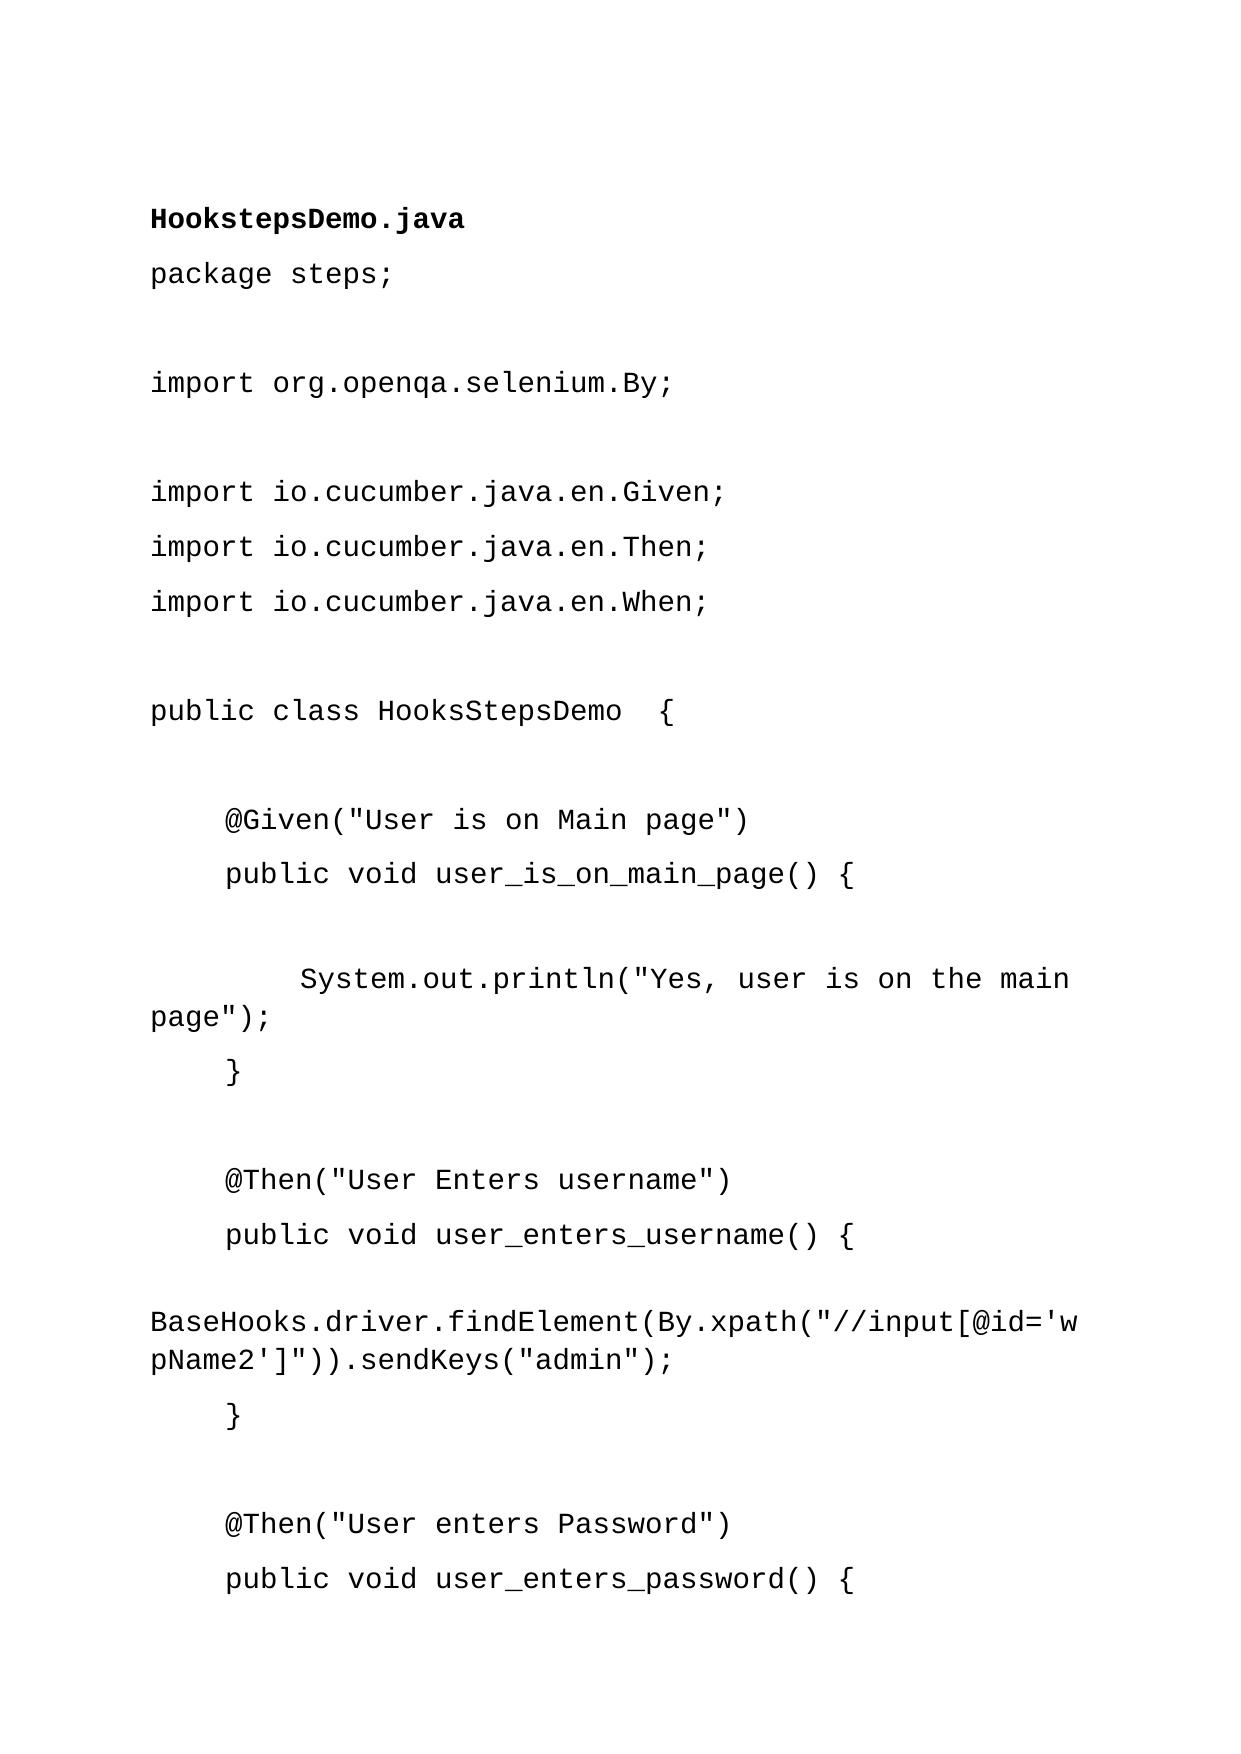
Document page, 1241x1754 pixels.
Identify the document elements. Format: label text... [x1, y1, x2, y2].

text import io.cucumber.java.en.When; [150, 587, 1090, 620]
text } [150, 1400, 1090, 1433]
text package steps; [150, 259, 1090, 292]
text public void user_enters_username() { [150, 1220, 1090, 1253]
text import org.openqa.selenium.By; [150, 368, 1090, 401]
text HookstepsDemo.java [150, 204, 1090, 238]
text public class HooksStepsDemo { [150, 696, 1090, 729]
text @Then("User enters Password") [150, 1509, 1090, 1542]
text } [150, 1056, 1090, 1089]
text BaseHooks.driver.findElement(By.xpath("//input[@id='wpName2']")).sendKeys("admin"); [150, 1274, 1090, 1378]
text import io.cucumber.java.en.Given; [150, 477, 1090, 511]
text import io.cucumber.java.en.Then; [150, 532, 1090, 565]
text System.out.println("Yes, user is on the main page"); [150, 964, 1090, 1035]
text public void user_enters_password() { [150, 1564, 1090, 1597]
text public void user_is_on_main_page() { [150, 859, 1090, 893]
text @Then("User Enters username") [150, 1165, 1090, 1198]
text @Given("User is on Main page") [150, 805, 1090, 838]
